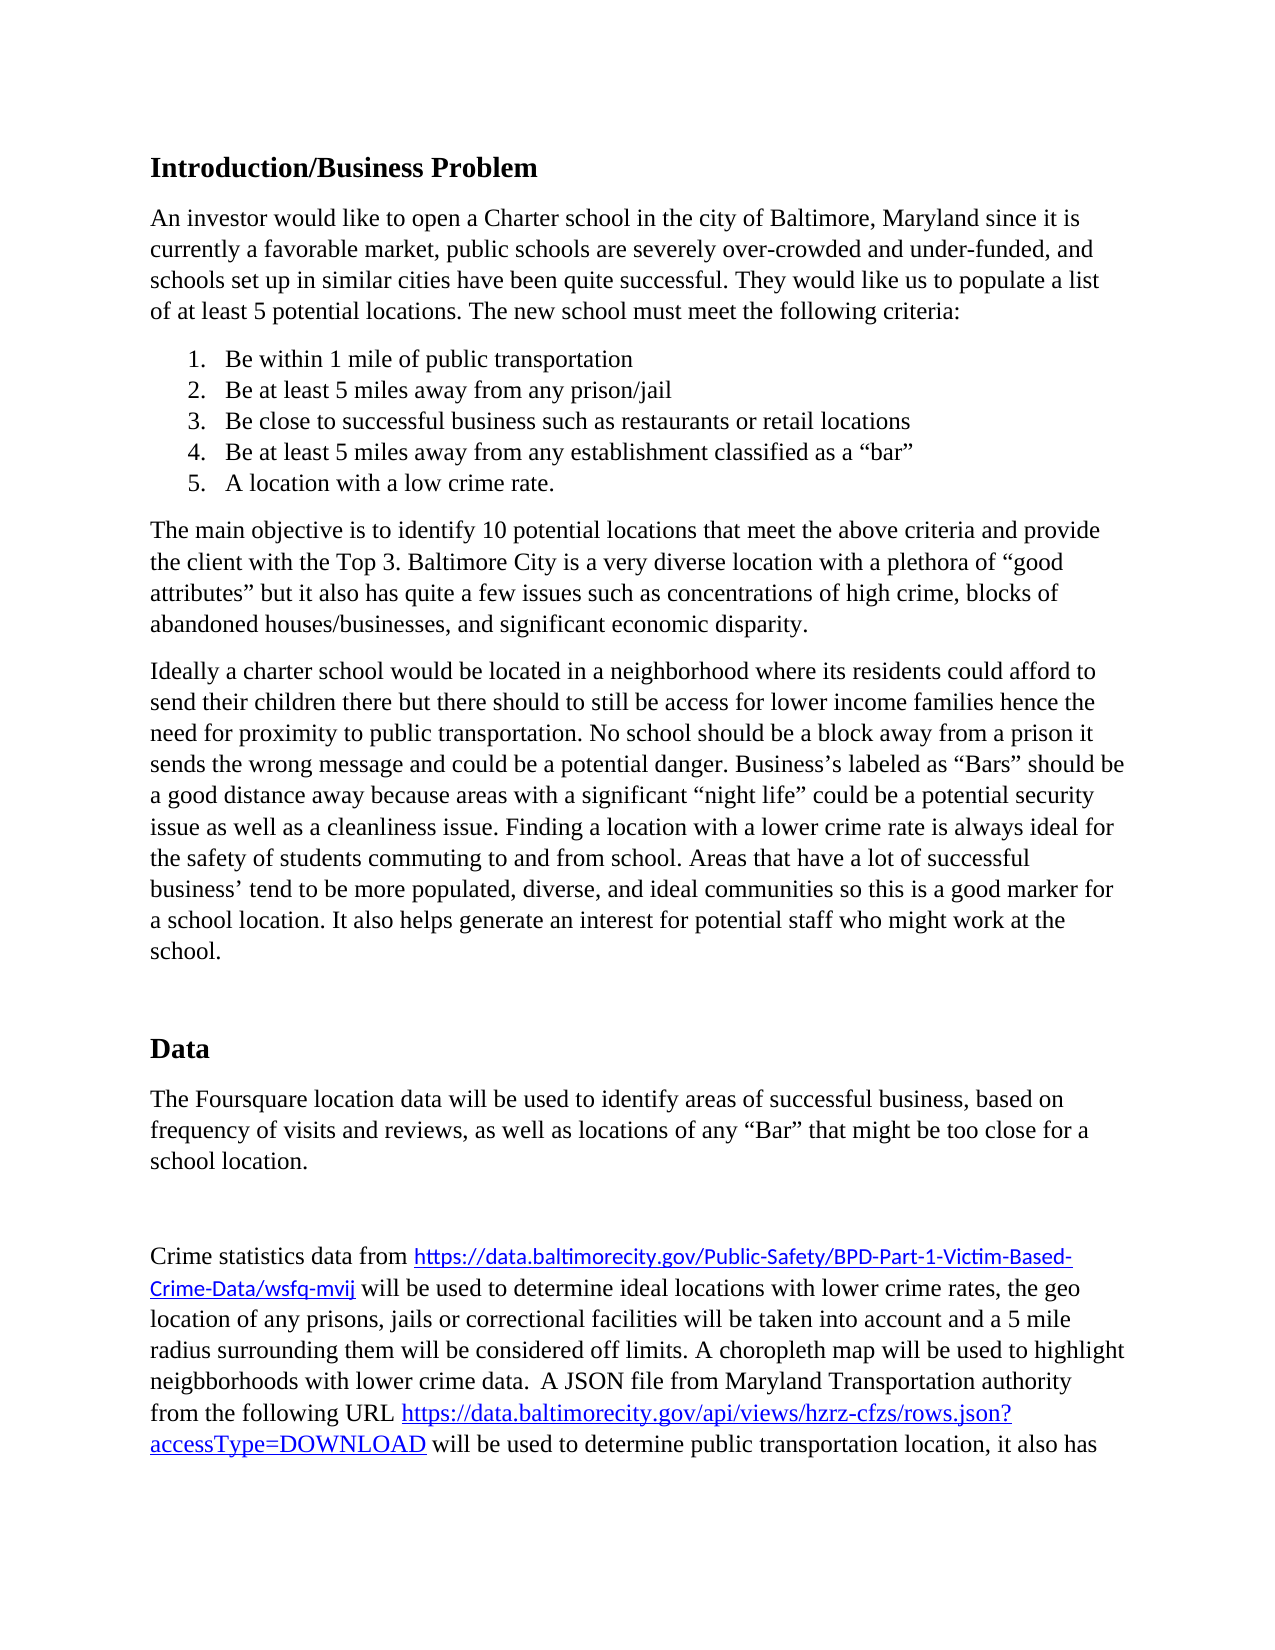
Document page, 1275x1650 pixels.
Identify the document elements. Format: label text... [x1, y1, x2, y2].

list Be within 1 mile of public transportation [187, 344, 1125, 372]
text Data [150, 1031, 1125, 1065]
text Introduction/Business Problem [150, 150, 1125, 183]
text The Foursquare location data will be used to identify areas of successful business, based on frequency of visits and reviews, as well as locations of any “Bar” that might be too close for a school location. [150, 1084, 1125, 1175]
text The main objective is to identify 10 potential locations that meet the above criteria and provide the client with the Top 3. Baltimore City is a very diverse location with a plethora of “good attributes” but it also has quite a few issues such as concentrations of high crime, blocks of abandoned houses/businesses, and significant economic disparity. [150, 516, 1125, 637]
text Ideally a charter school would be located in a neighborhood where its residents could afford to send their children there but there should to still be access for lower income families hence the need for proximity to public transportation. No school should be a block away from a prison it sends the wrong message and could be a potential danger. Business’s labeled as “Bars” should be a good distance away because areas with a significant “night life” could be a potential security issue as well as a cleanliness issue. Finding a location with a lower crime rate is always ideal for the safety of students commuting to and from school. Areas that have a lot of successful business’ tend to be more populated, diverse, and ideal communities so this is a good marker for a school location. It also helps generate an interest for potential staff who might work at the school. [150, 656, 1125, 964]
list Be close to successful business such as restaurants or retail locations [187, 406, 1125, 434]
list Be at least 5 miles away from any establishment classified as a “bar” [187, 437, 1125, 466]
list A location with a low crime rate. [187, 468, 1125, 497]
list Be at least 5 miles away from any prison/jail [187, 375, 1125, 403]
text An investor would like to open a Charter school in the city of Baltimore, Maryland since it is currently a favorable market, public schools are severely over-crowded and under-funded, and schools set up in similar cities have been quite successful. They would like us to populate a list of at least 5 potential locations. The new school must meet the following criteria: [150, 203, 1125, 325]
